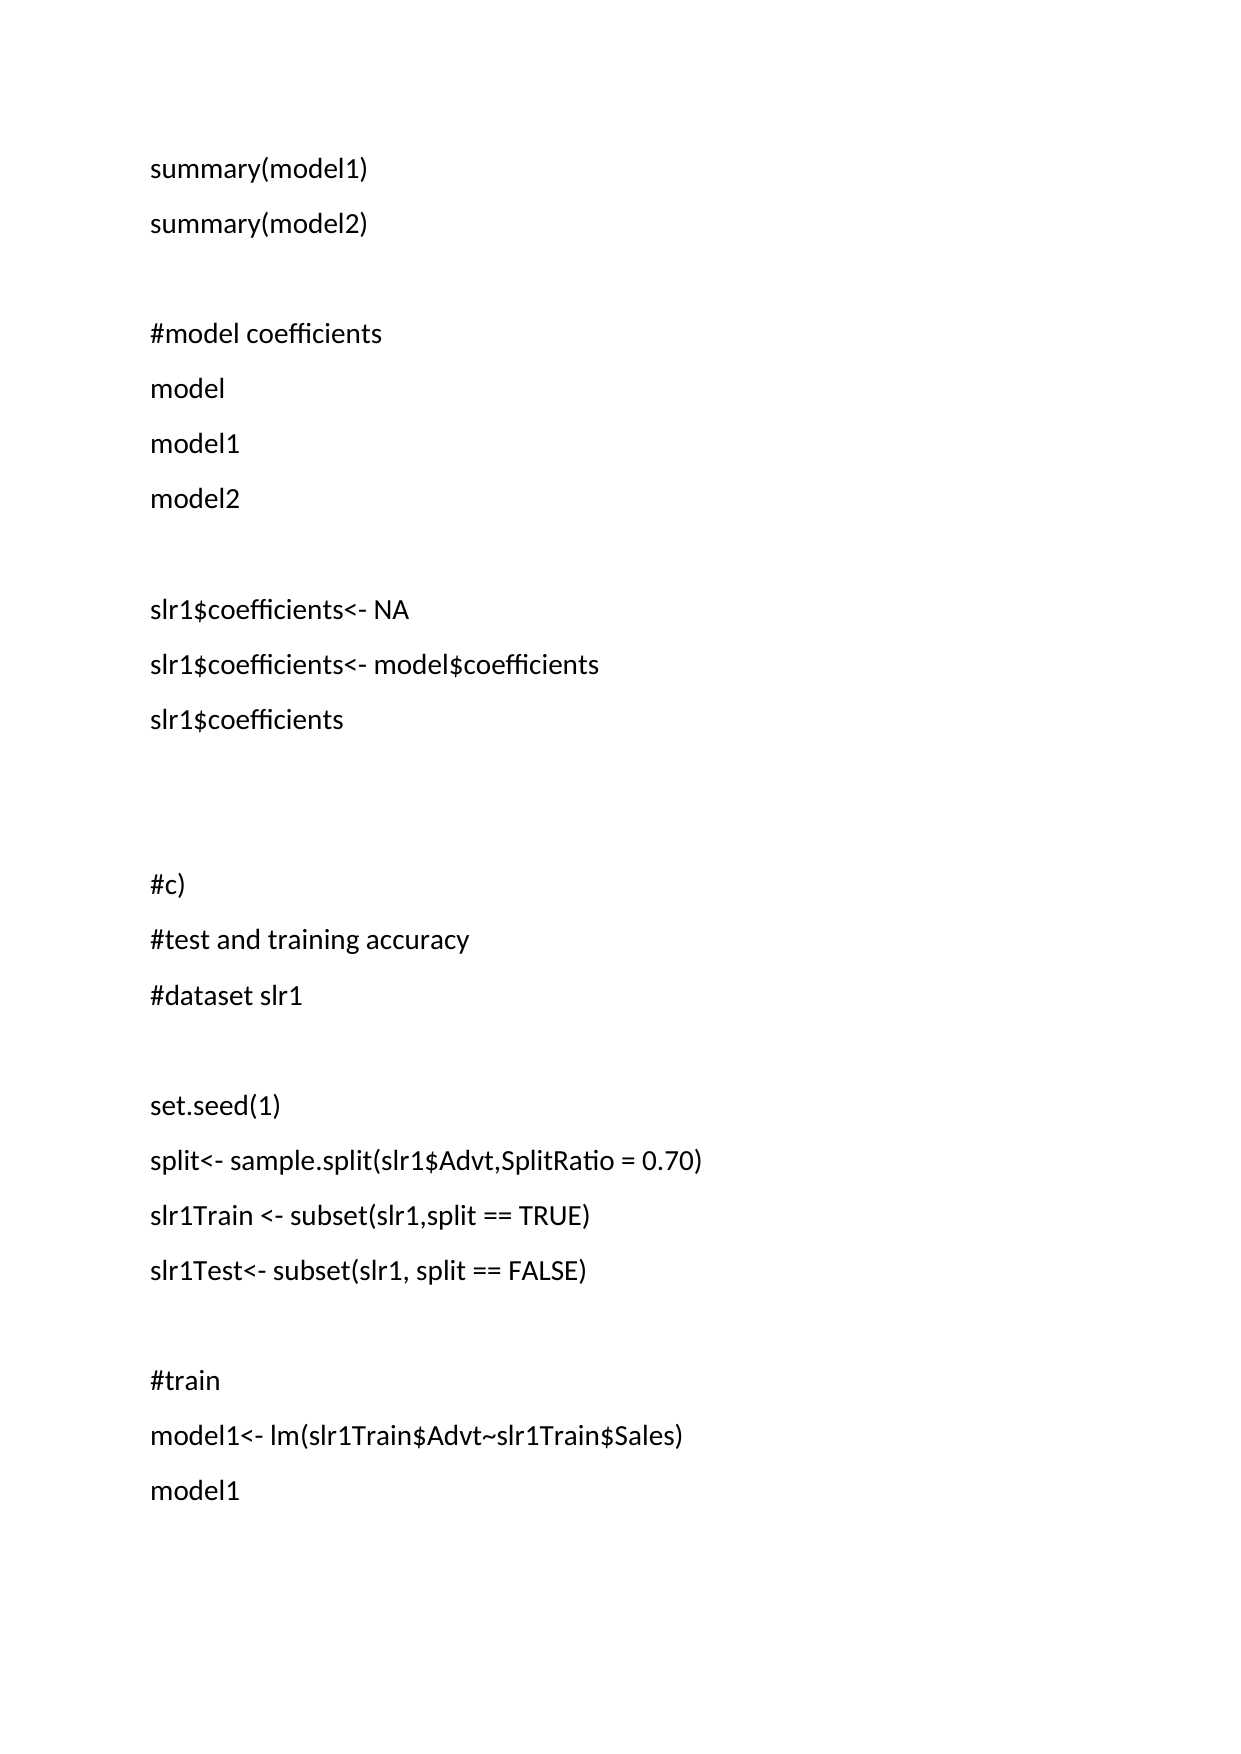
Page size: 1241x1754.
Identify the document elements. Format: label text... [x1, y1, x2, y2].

text slr1$coefficients [150, 701, 1090, 737]
text model1<- lm(slr1Train$Advt~slr1Train$Sales) [150, 1417, 1090, 1453]
text #model coefficients [150, 315, 1090, 351]
text model2 [150, 481, 1090, 516]
text summary(model1) [150, 150, 1090, 186]
text slr1Test<- subset(slr1, split == FALSE) [150, 1252, 1090, 1288]
text split<- sample.split(slr1$Advt,SplitRatio = 0.70) [150, 1142, 1090, 1177]
text #c) [150, 866, 1090, 902]
text model1 [150, 1472, 1090, 1508]
text model [150, 370, 1090, 406]
text #train [150, 1362, 1090, 1398]
text model1 [150, 426, 1090, 461]
text summary(model2) [150, 205, 1090, 241]
text slr1$coefficients<- model$coefficients [150, 646, 1090, 682]
text slr1$coefficients<- NA [150, 591, 1090, 626]
text set.seed(1) [150, 1087, 1090, 1122]
text #test and training accuracy [150, 921, 1090, 957]
text slr1Train <- subset(slr1,split == TRUE) [150, 1197, 1090, 1233]
text #dataset slr1 [150, 977, 1090, 1012]
